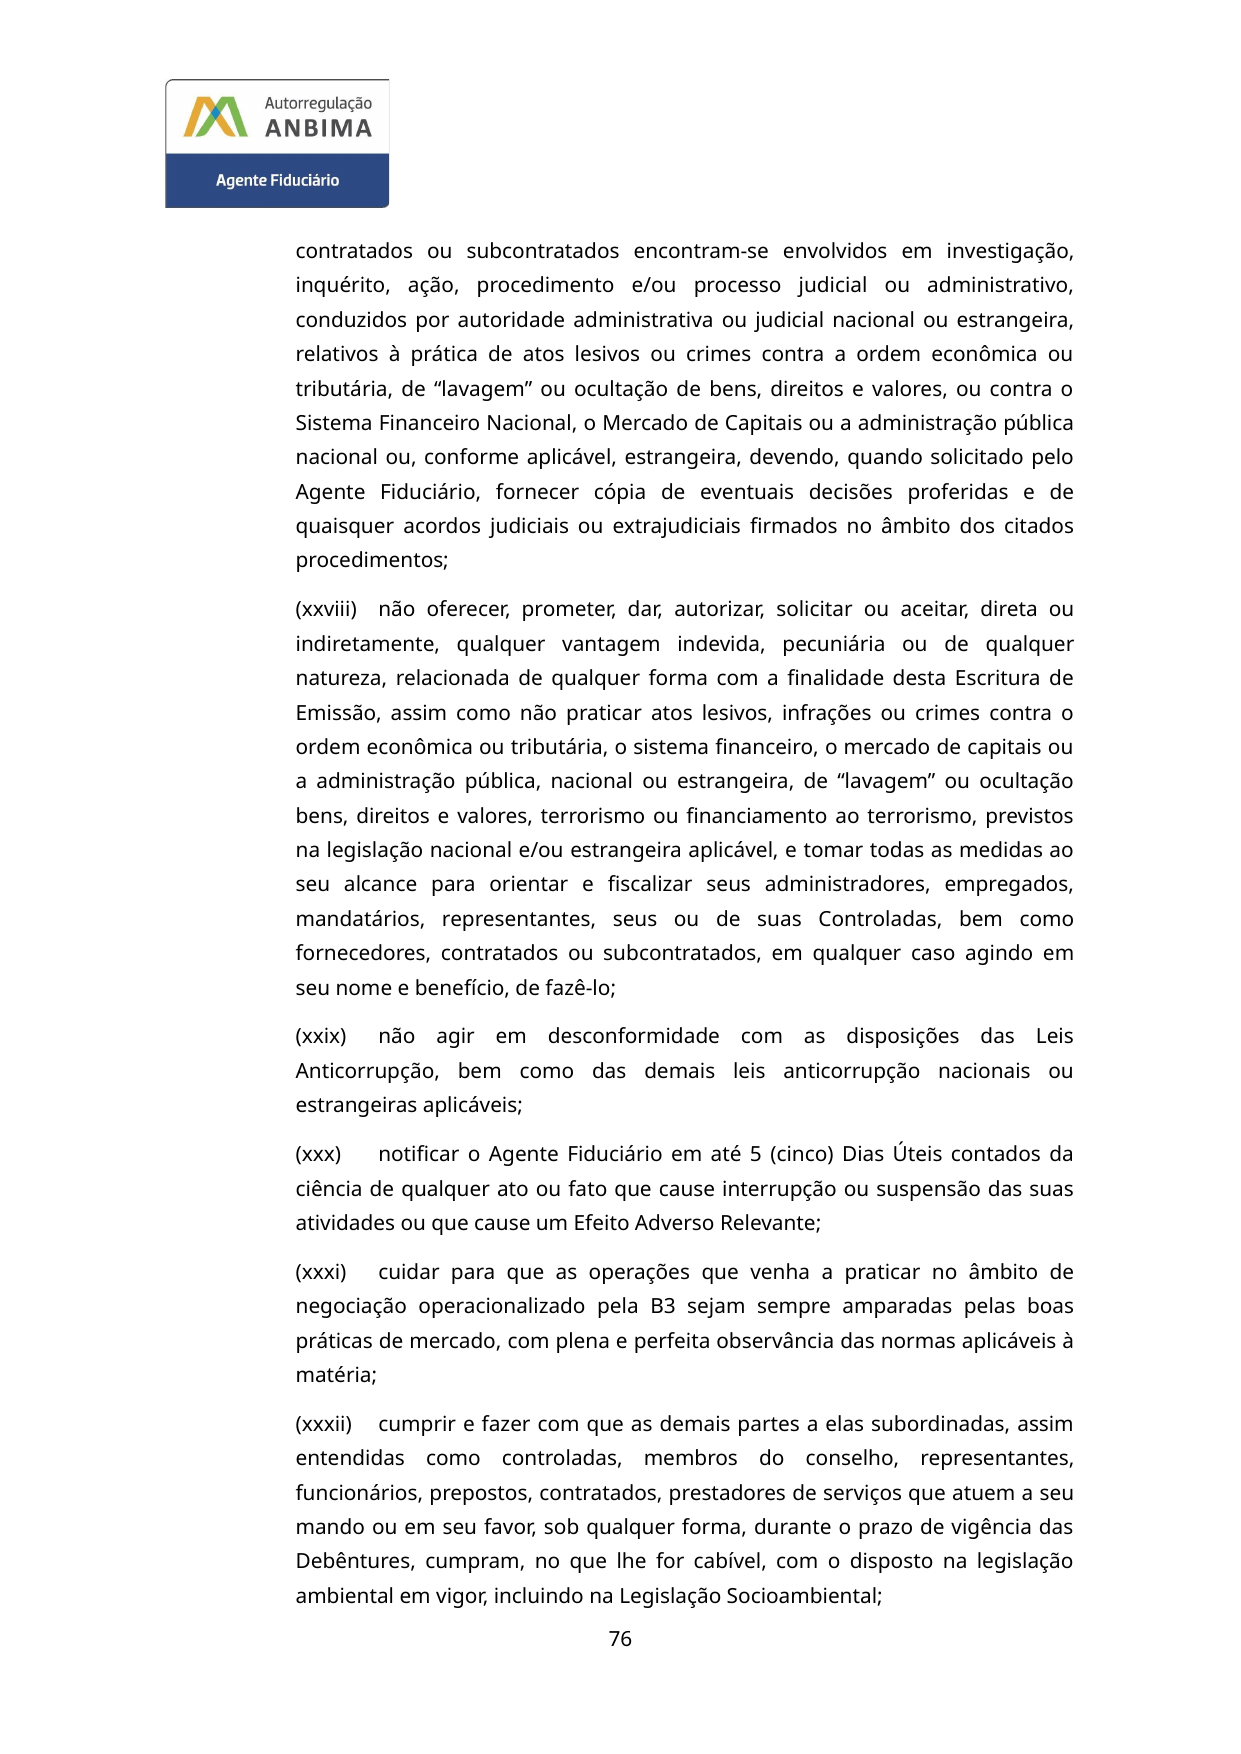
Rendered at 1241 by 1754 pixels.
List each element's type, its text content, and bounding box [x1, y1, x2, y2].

text notificar o Agente Fiduciário em até 5 (cinco) Dias Úteis contados da ciência de qualquer ato ou fato que cause interrupção ou suspensão das suas atividades ou que cause um Efeito Adverso Relevante; [295, 1139, 1075, 1237]
text não agir em desconformidade com as disposições das Leis Anticorrupção, bem como das demais leis anticorrupção nacionais ou estrangeiras aplicáveis; [295, 1022, 1075, 1119]
text cumprir e fazer com que as demais partes a elas subordinadas, assim entendidas como controladas, membros do conselho, representantes, funcionários, prepostos, contratados, prestadores de serviços que atuem a seu mando ou em seu favor, sob qualquer forma, durante o prazo de vigência das Debêntures, cumpram, no que lhe for cabível, com o disposto na legislação ambiental em vigor, incluindo na Legislação Socioambiental; [295, 1409, 1075, 1609]
picture [165, 79, 390, 208]
text não oferecer, prometer, dar, autorizar, solicitar ou aceitar, direta ou indiretamente, qualquer vantagem indevida, pecuniária ou de qualquer natureza, relacionada de qualquer forma com a finalidade desta Escritura de Emissão, assim como não praticar atos lesivos, infrações ou crimes contra o ordem econômica ou tributária, o sistema financeiro, o mercado de capitais ou a administração pública, nacional ou estrangeira, de “lavagem” ou ocultação bens, direitos e valores, terrorismo ou financiamento ao terrorismo, previstos na legislação nacional e/ou estrangeira aplicável, e tomar todas as medidas ao seu alcance para orientar e fiscalizar seus administradores, empregados, mandatários, representantes, seus ou de suas Controladas, bem como fornecedores, contratados ou subcontratados, em qualquer caso agindo em seu nome e benefício, de fazê-lo; [295, 594, 1075, 1001]
text cuidar para que as operações que venha a praticar no âmbito de negociação operacionalizado pela B3 sejam sempre amparadas pelas boas práticas de mercado, com plena e perfeita observância das normas aplicáveis à matéria; [295, 1257, 1075, 1389]
